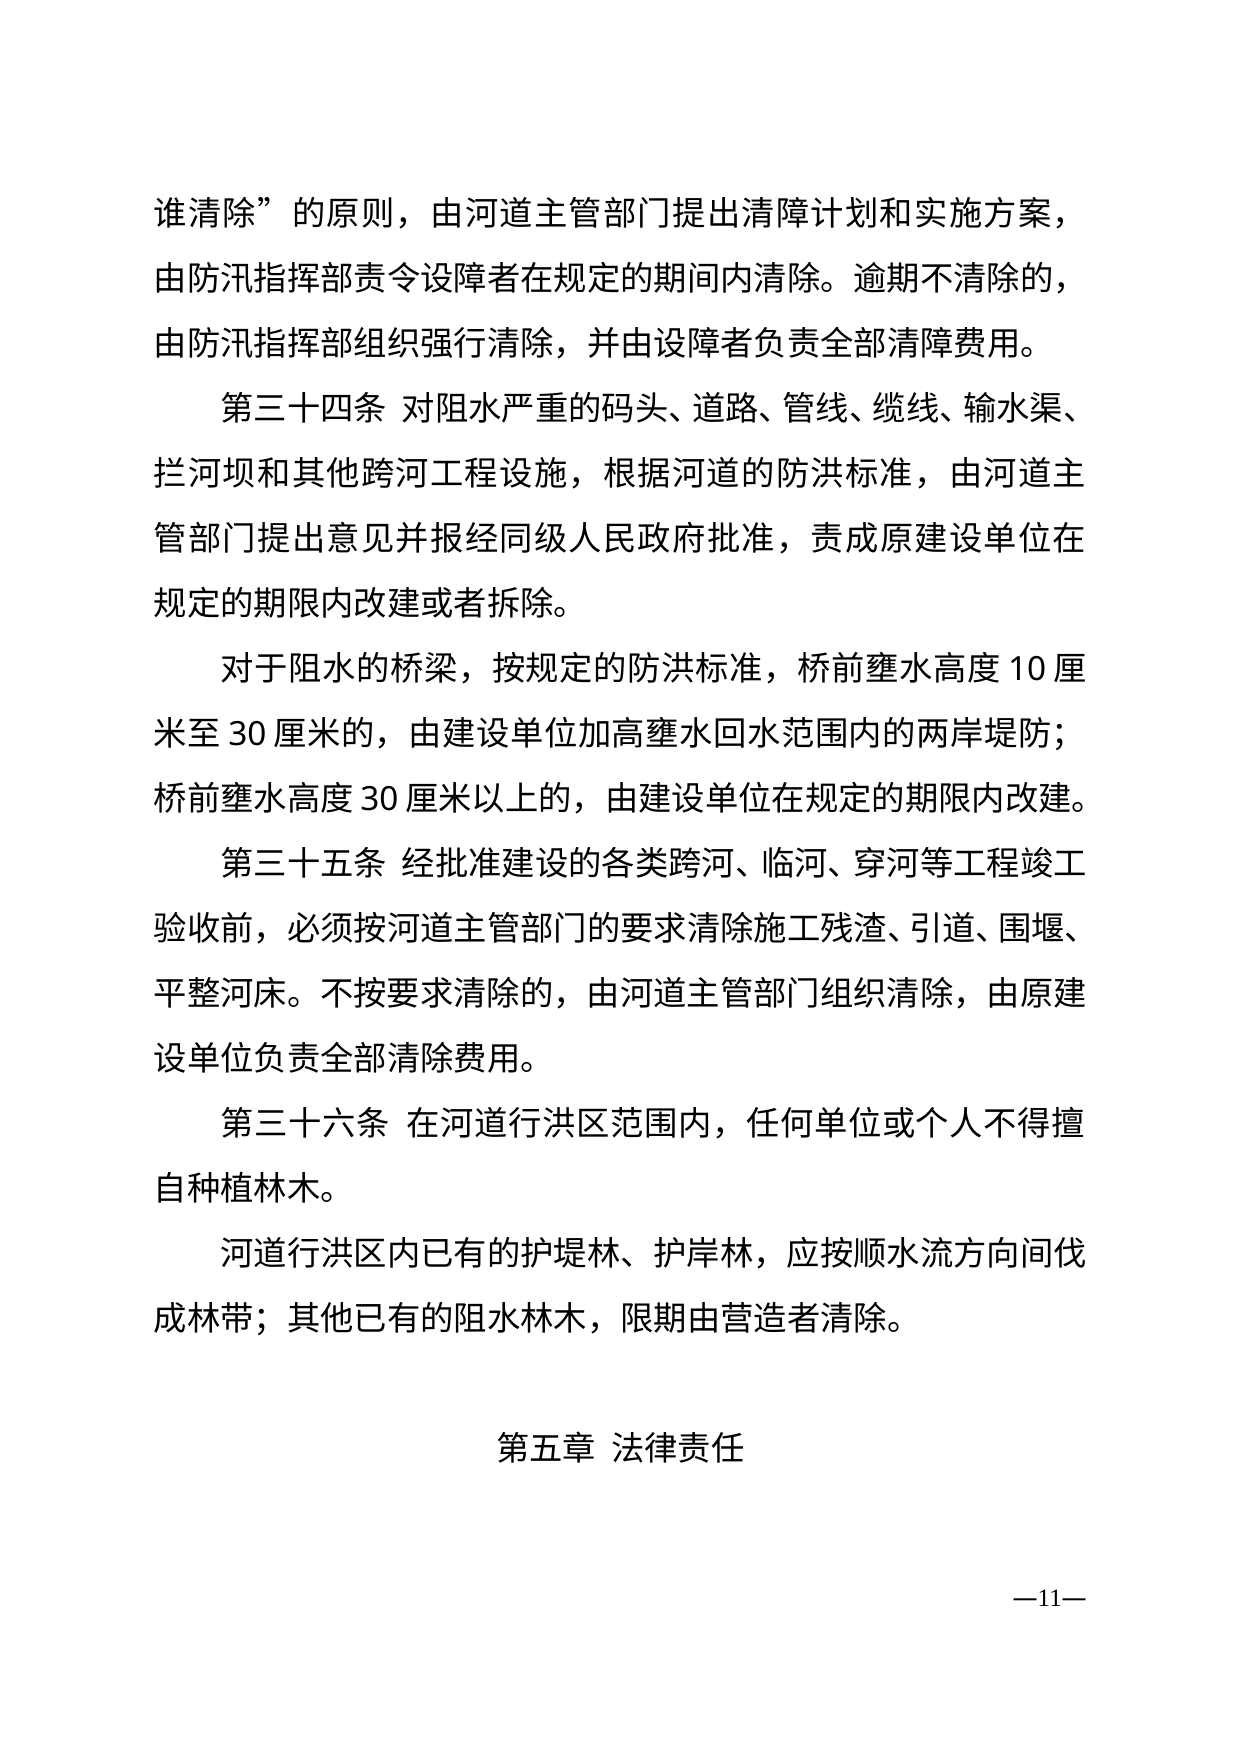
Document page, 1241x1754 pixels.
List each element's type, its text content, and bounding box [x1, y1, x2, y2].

text 严禁攀折堤坡林木，破坏堤坡植被。 [153, 243, 1087, 308]
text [153, 178, 1087, 243]
text 第三十三条 河道管理范围内的阻水障碍物，按照“谁设障，谁清除”的原则，由河道主管部门提出清障计划和实施方案，由防汛指挥部责令设障者在规定的期间内清除。逾期不清除的，由防汛指挥部组织强行清除，并由设障者负责全部清障费用。 [153, 503, 1087, 828]
text 第三十四条 对阻水严重的码头、道路、管线、缆线、输水渠、拦河坝和其他跨河工程设施，根据河道的防洪标准，由河道主管部门提出意见并报经同级人民政府批准，责成原建设单位在规定的期限内改建或者拆除。 [153, 828, 1087, 1088]
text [153, 1348, 1087, 1543]
text 对于阻水的桥梁，按规定的防洪标准，桥前壅水高度10厘米至30厘米的，由建设单位加高壅水回水范围内的两岸堤防；桥前壅水高度30厘米以上的，由建设单位在规定的期限内改建。 [153, 1088, 1087, 1348]
text 第四章 河道清障 [153, 373, 1087, 438]
